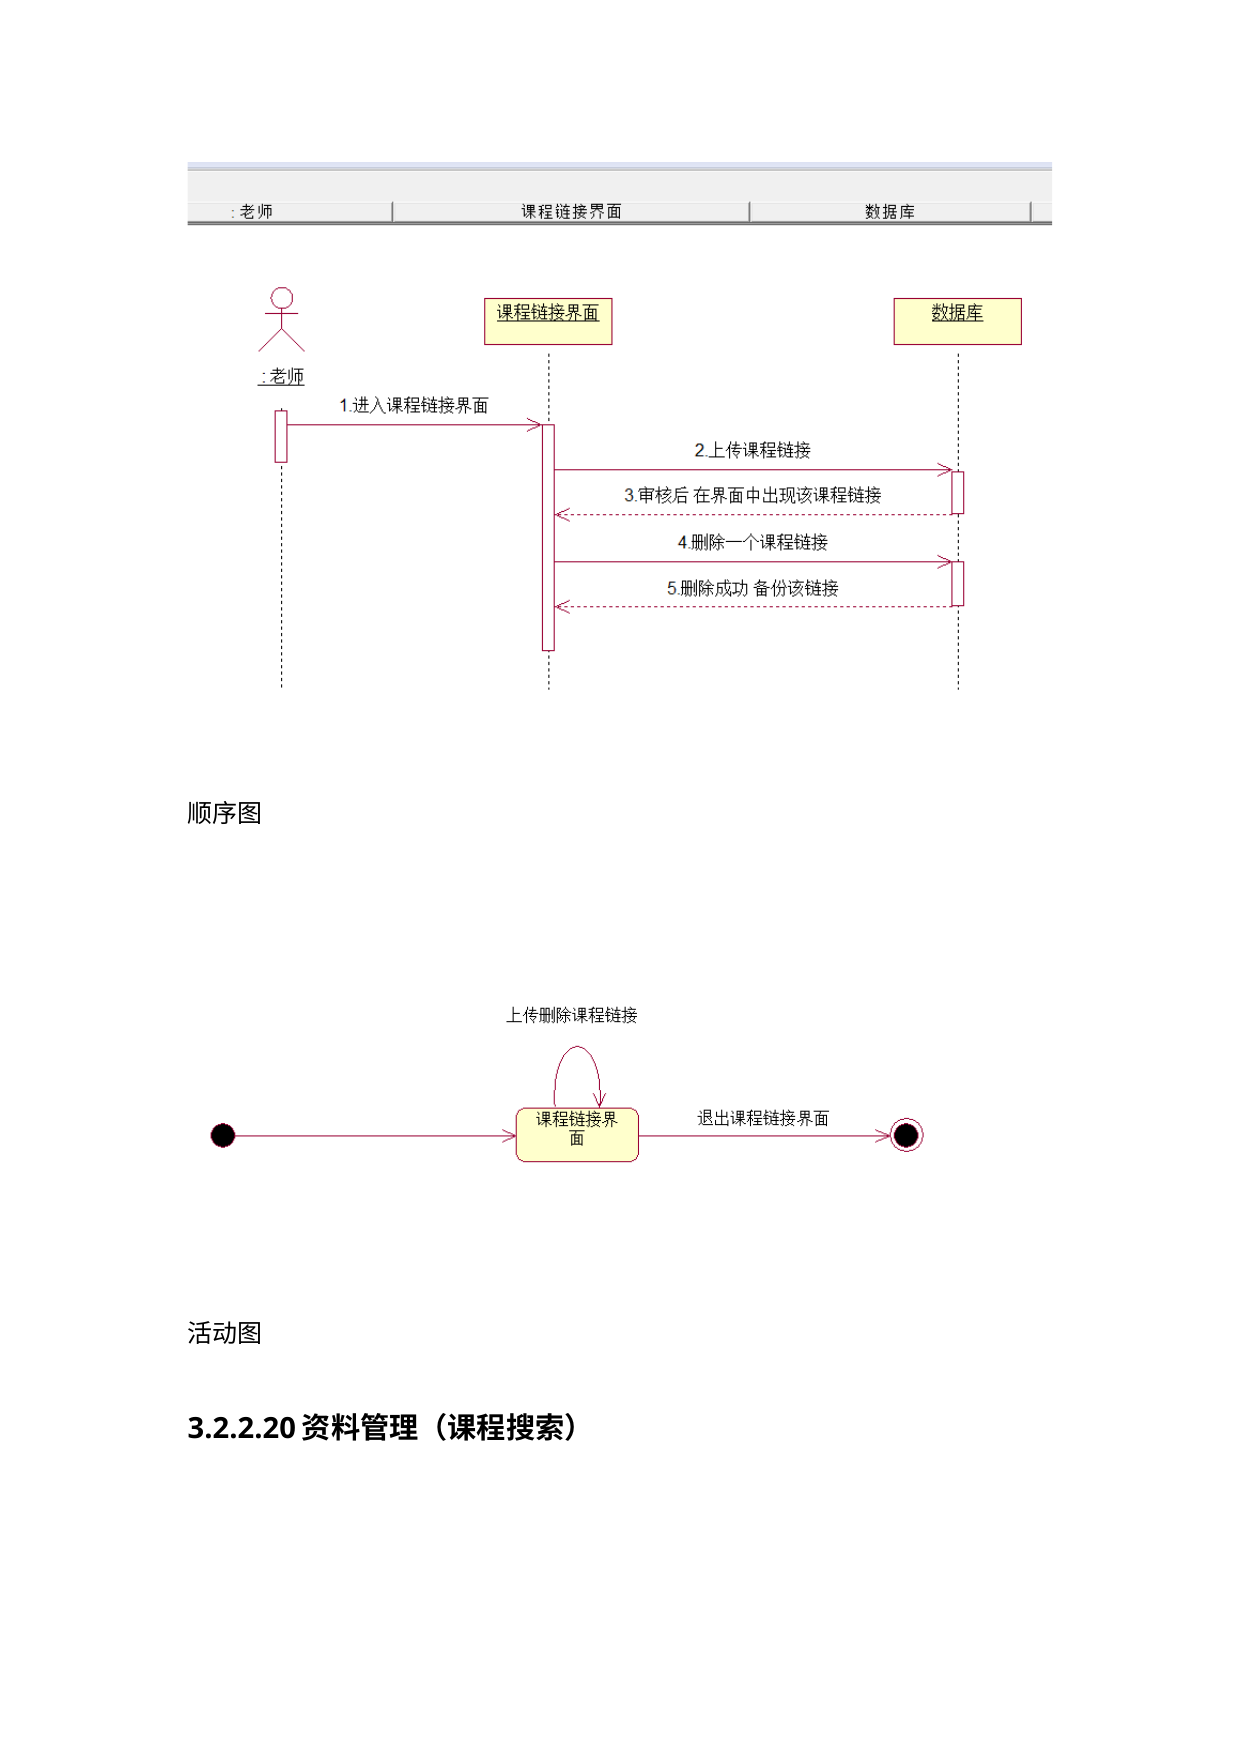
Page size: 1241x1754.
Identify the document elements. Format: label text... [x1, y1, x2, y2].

picture [187, 162, 1053, 770]
subtitle 3.2.2.20资料管理（课程搜索） [187, 1394, 1053, 1459]
picture [187, 877, 1052, 1295]
text 顺序图 [187, 779, 1053, 844]
text 活动图 [187, 1299, 1053, 1364]
